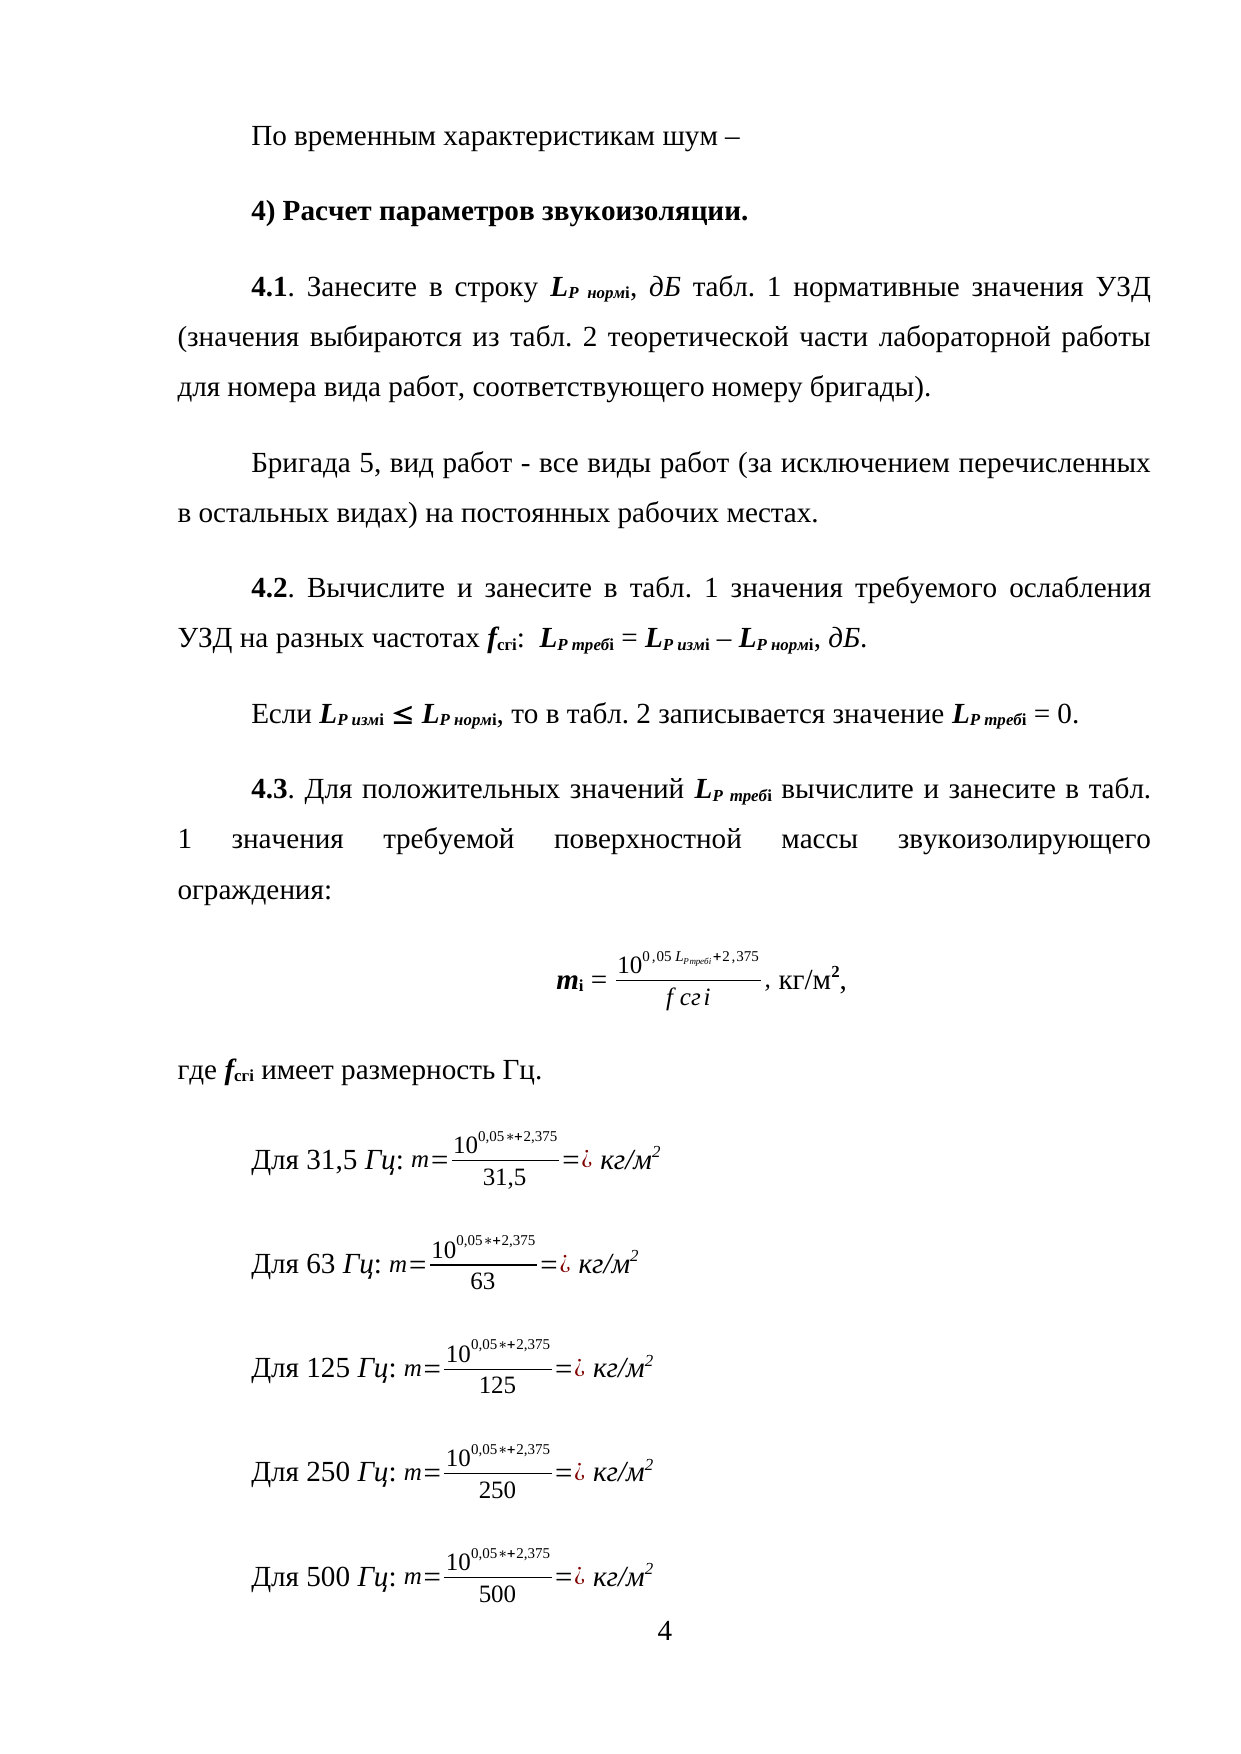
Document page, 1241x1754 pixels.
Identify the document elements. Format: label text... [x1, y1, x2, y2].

text 4) Расчет параметров звукоизоляции. [177, 193, 1152, 227]
text где fсгi имеет размерность Гц. [177, 1052, 1152, 1086]
text Для 125 Гц: кг/м2 [177, 1336, 1152, 1398]
text Для 250 Гц: кг/м2 [177, 1440, 1152, 1503]
text Для 63 Гц: кг/м2 [177, 1232, 1152, 1294]
text Если LP измi LP нормi, то в табл. 2 записывается значение LP требi = 0. [177, 696, 1152, 729]
text 4.2. Вычислите и занесите в табл. 1 значения требуемого ослабления УЗД на разных частотах fсгi: LP требi = LP измi – LP нормi, дБ. [177, 570, 1152, 654]
text 4.3. Для положительных значений LP требi вычислите и занесите в табл. 1 значения требуемой поверхностной массы звукоизолирующего ограждения: [177, 771, 1152, 906]
text По временным характеристикам шум – [177, 118, 1152, 152]
text Для 31,5 Гц: кг/м2 [177, 1127, 1152, 1190]
text Для 500 Гц: кг/м2 [177, 1544, 1152, 1607]
text 4.1. Занесите в строку LP нормi, дБ табл. 1 нормативные значения УЗД (значения выбираются из табл. 2 теоретической части лабораторной работы для номера вида работ, соответствующего номеру бригады). [177, 269, 1152, 403]
text mi = кг/м2, [177, 947, 1152, 1010]
text Бригада 5, вид работ - все виды работ (за исключением перечисленных в остальных видах) на постоянных рабочих местах. [177, 445, 1152, 528]
